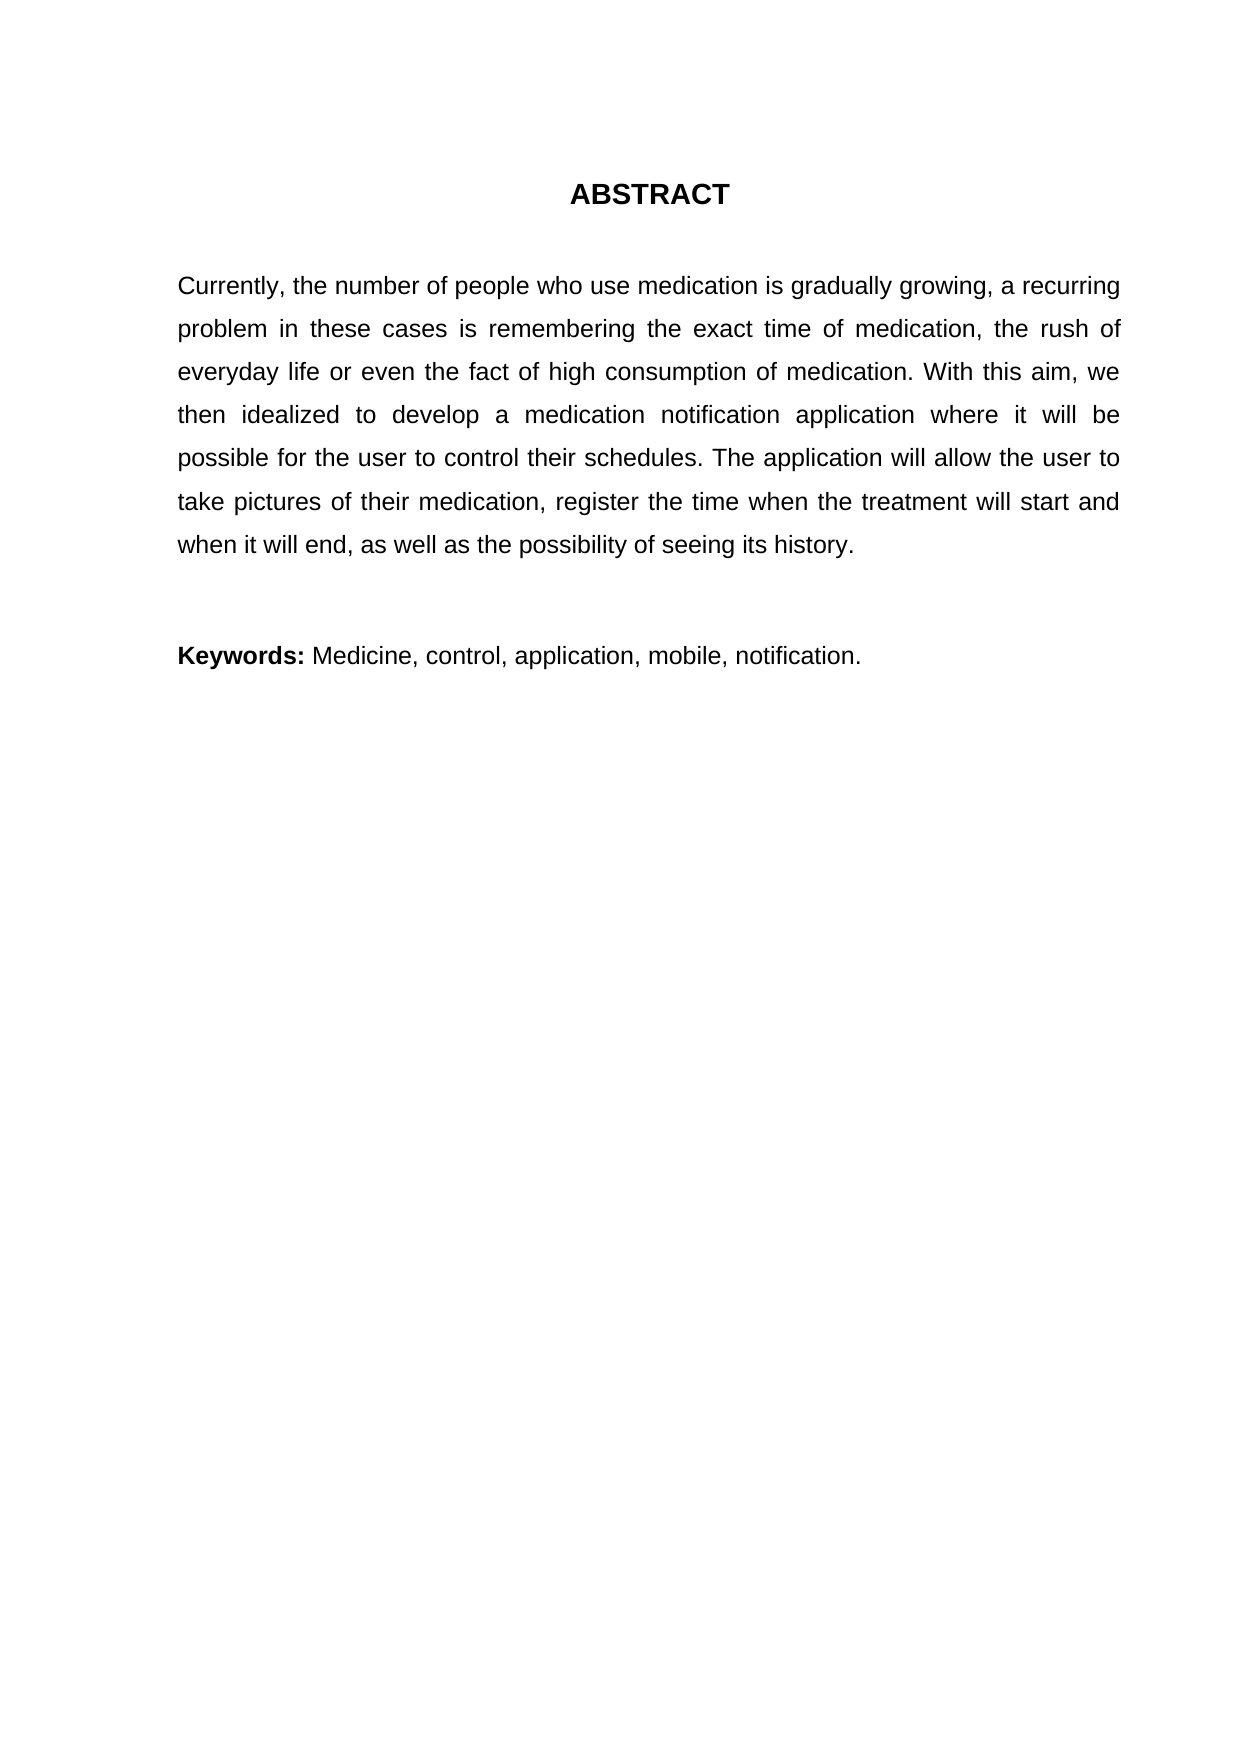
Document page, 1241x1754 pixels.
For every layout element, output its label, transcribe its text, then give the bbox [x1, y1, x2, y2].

text Keywords: Medicine, control, application, mobile, notification. [177, 641, 1122, 670]
text Currently, the number of people who use medication is gradually growing, a recurring problem in these cases is remembering the exact time of medication, the rush of everyday life or even the fact of high consumption of medication. With this aim, we then idealized to develop a medication notification application where it will be possible for the user to control their schedules. The application will allow the user to take pictures of their medication, register the time when the treatment will start and when it will end, as well as the possibility of seeing its history. [177, 271, 1122, 558]
text ABSTRACT [177, 177, 1122, 211]
